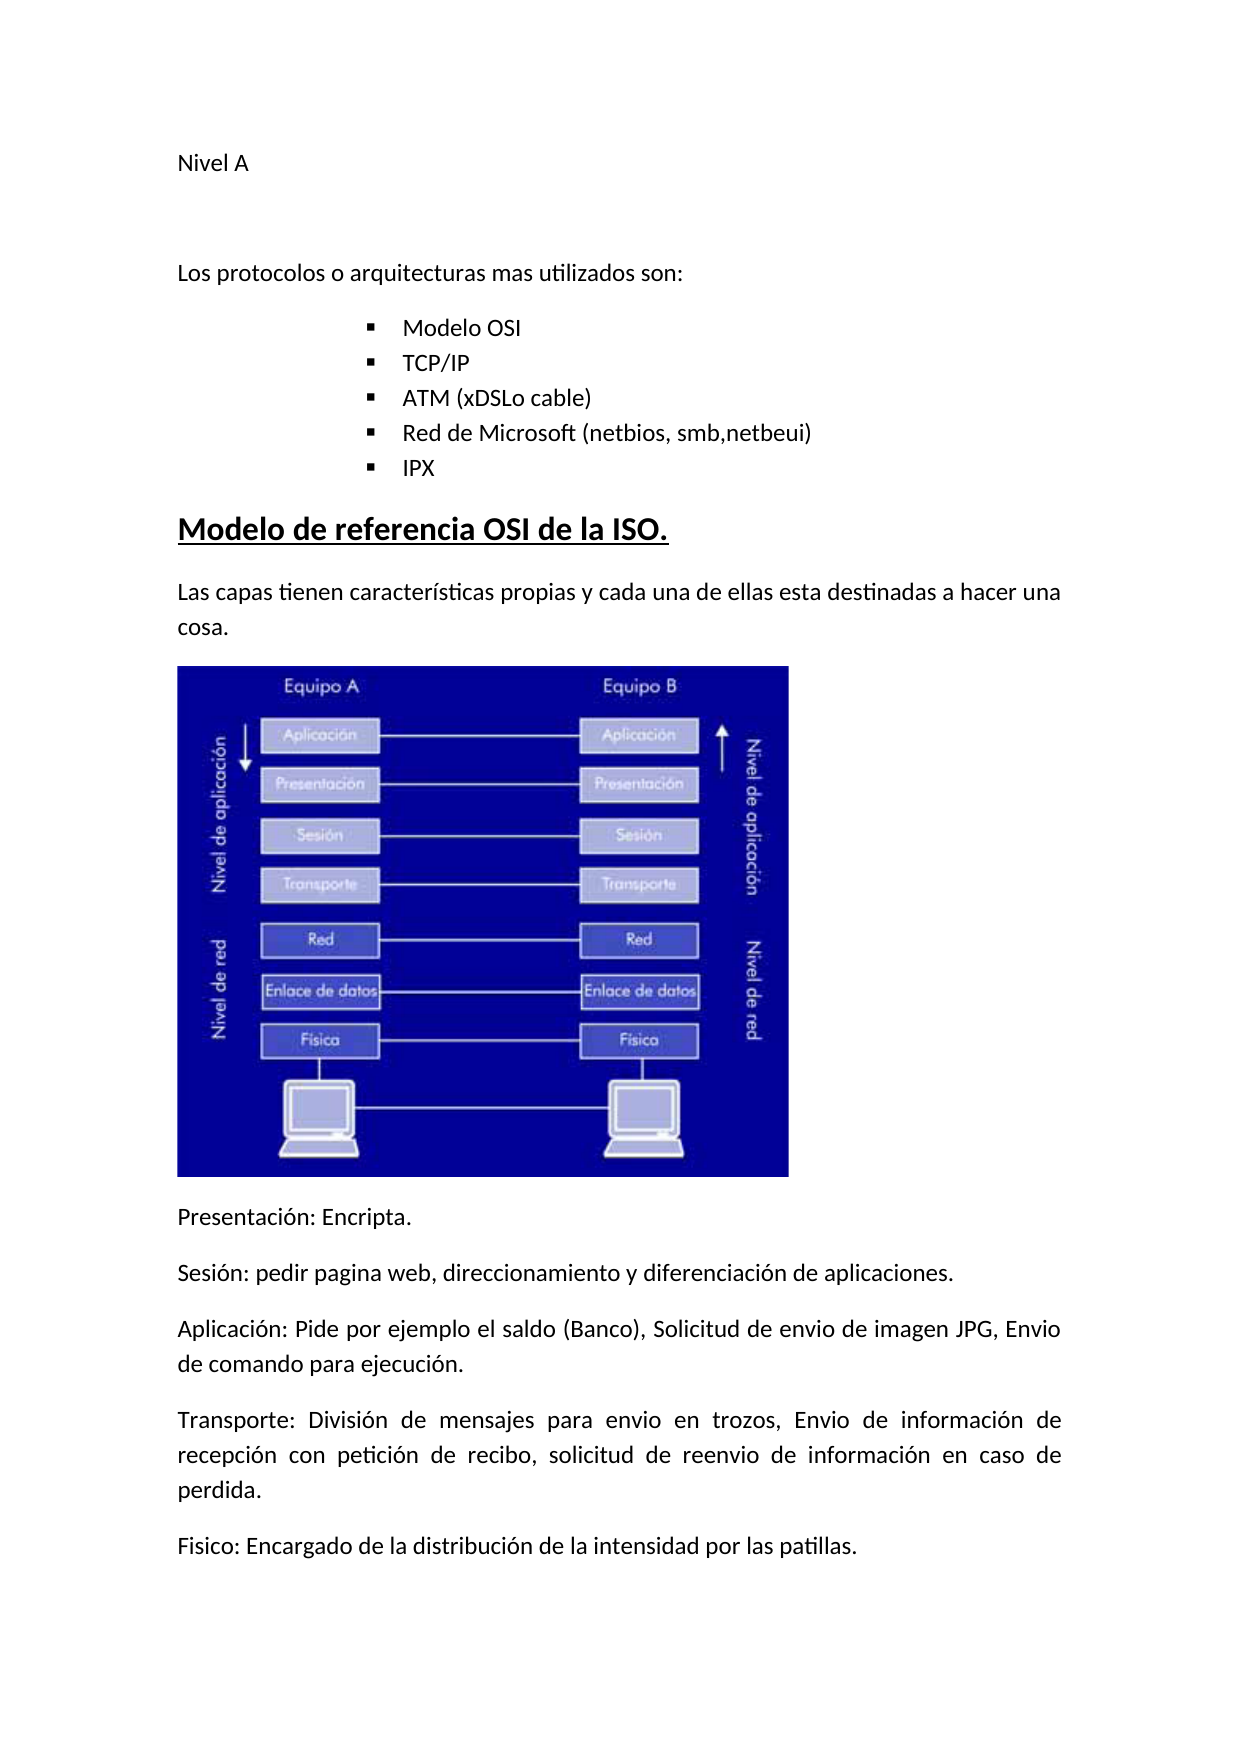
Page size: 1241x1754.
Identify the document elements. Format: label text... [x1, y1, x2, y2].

text Las capas tienen características propias y cada una de ellas esta destinadas a hacer una cosa. [177, 576, 1063, 642]
list ATM (xDSLo cable) [365, 383, 1063, 413]
list Red de Microsoft (netbios, smb,netbeui) [365, 418, 1063, 448]
list TCP/IP [365, 348, 1063, 378]
text Transporte: División de mensajes para envio en trozos, Envio de información de recepción con petición de recibo, solicitud de reenvio de información en caso de perdida. [177, 1404, 1063, 1504]
text Aplicación: Pide por ejemplo el saldo (Banco), Solicitud de envio de imagen JPG, Envio de comando para ejecución. [177, 1313, 1063, 1379]
text Nivel A [177, 148, 1063, 178]
text Los protocolos o arquitecturas mas utilizados son: [177, 257, 1063, 287]
list IPX [365, 453, 1063, 483]
text Presentación: Encripta. [177, 1202, 1063, 1232]
text Fisico: Encargado de la distribución de la intensidad por las patillas. [177, 1530, 1063, 1560]
text Sesión: pedir pagina web, direccionamiento y diferenciación de aplicaciones. [177, 1257, 1063, 1288]
text Modelo de referencia OSI de la ISO. [177, 508, 1063, 549]
list Modelo OSI [365, 313, 1063, 343]
